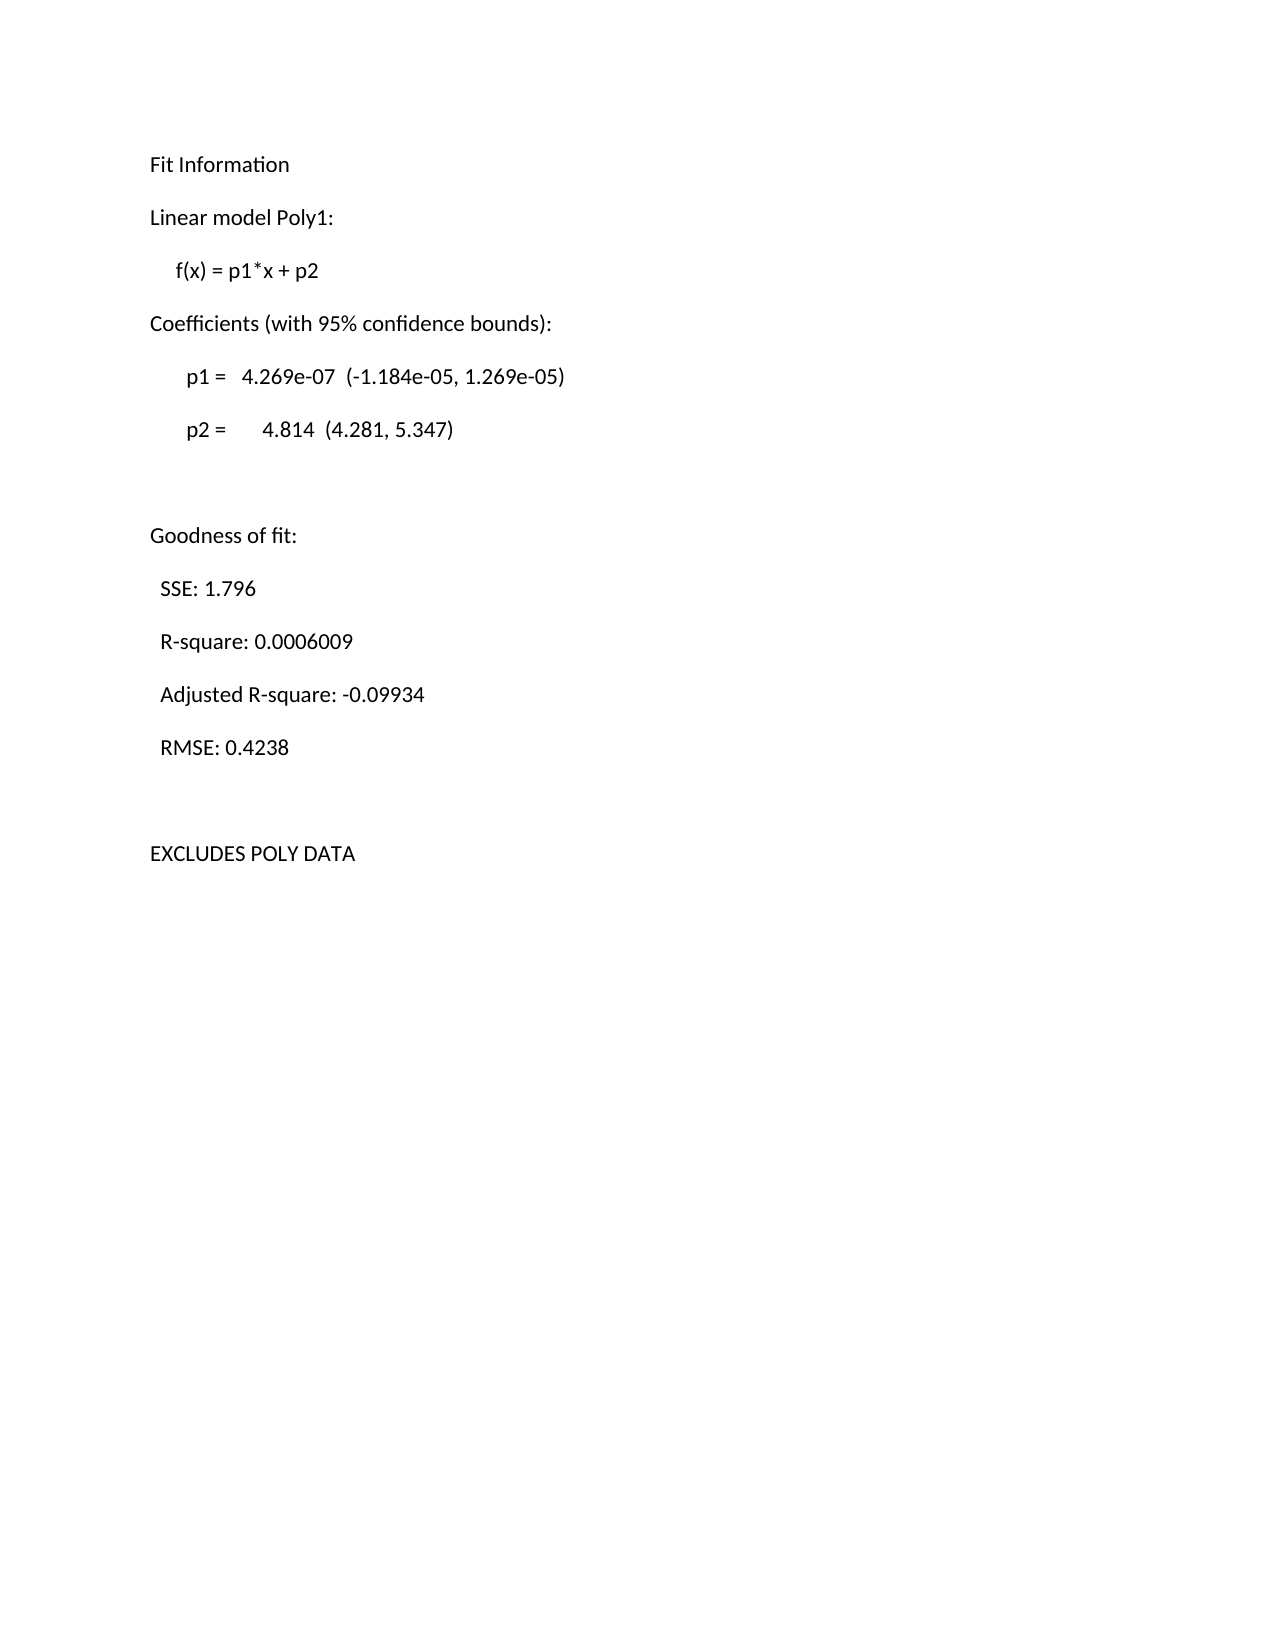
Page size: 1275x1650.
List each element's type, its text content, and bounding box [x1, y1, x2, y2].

text p1 = 4.269e-07 (-1.184e-05, 1.269e-05) [150, 362, 1125, 390]
text R-square: 0.0006009 [150, 627, 1125, 655]
text Goodness of fit: [150, 521, 1125, 549]
text SSE: 1.796 [150, 574, 1125, 602]
text Fit Information [150, 150, 1125, 178]
text Linear model Poly1: [150, 203, 1125, 231]
text Coefficients (with 95% confidence bounds): [150, 309, 1125, 337]
text RMSE: 0.4238 [150, 733, 1125, 761]
text f(x) = p1*x + p2 [150, 256, 1125, 284]
text EXCLUDES POLY DATA [150, 839, 1125, 867]
text Adjusted R-square: -0.09934 [150, 680, 1125, 708]
text p2 = 4.814 (4.281, 5.347) [150, 415, 1125, 443]
